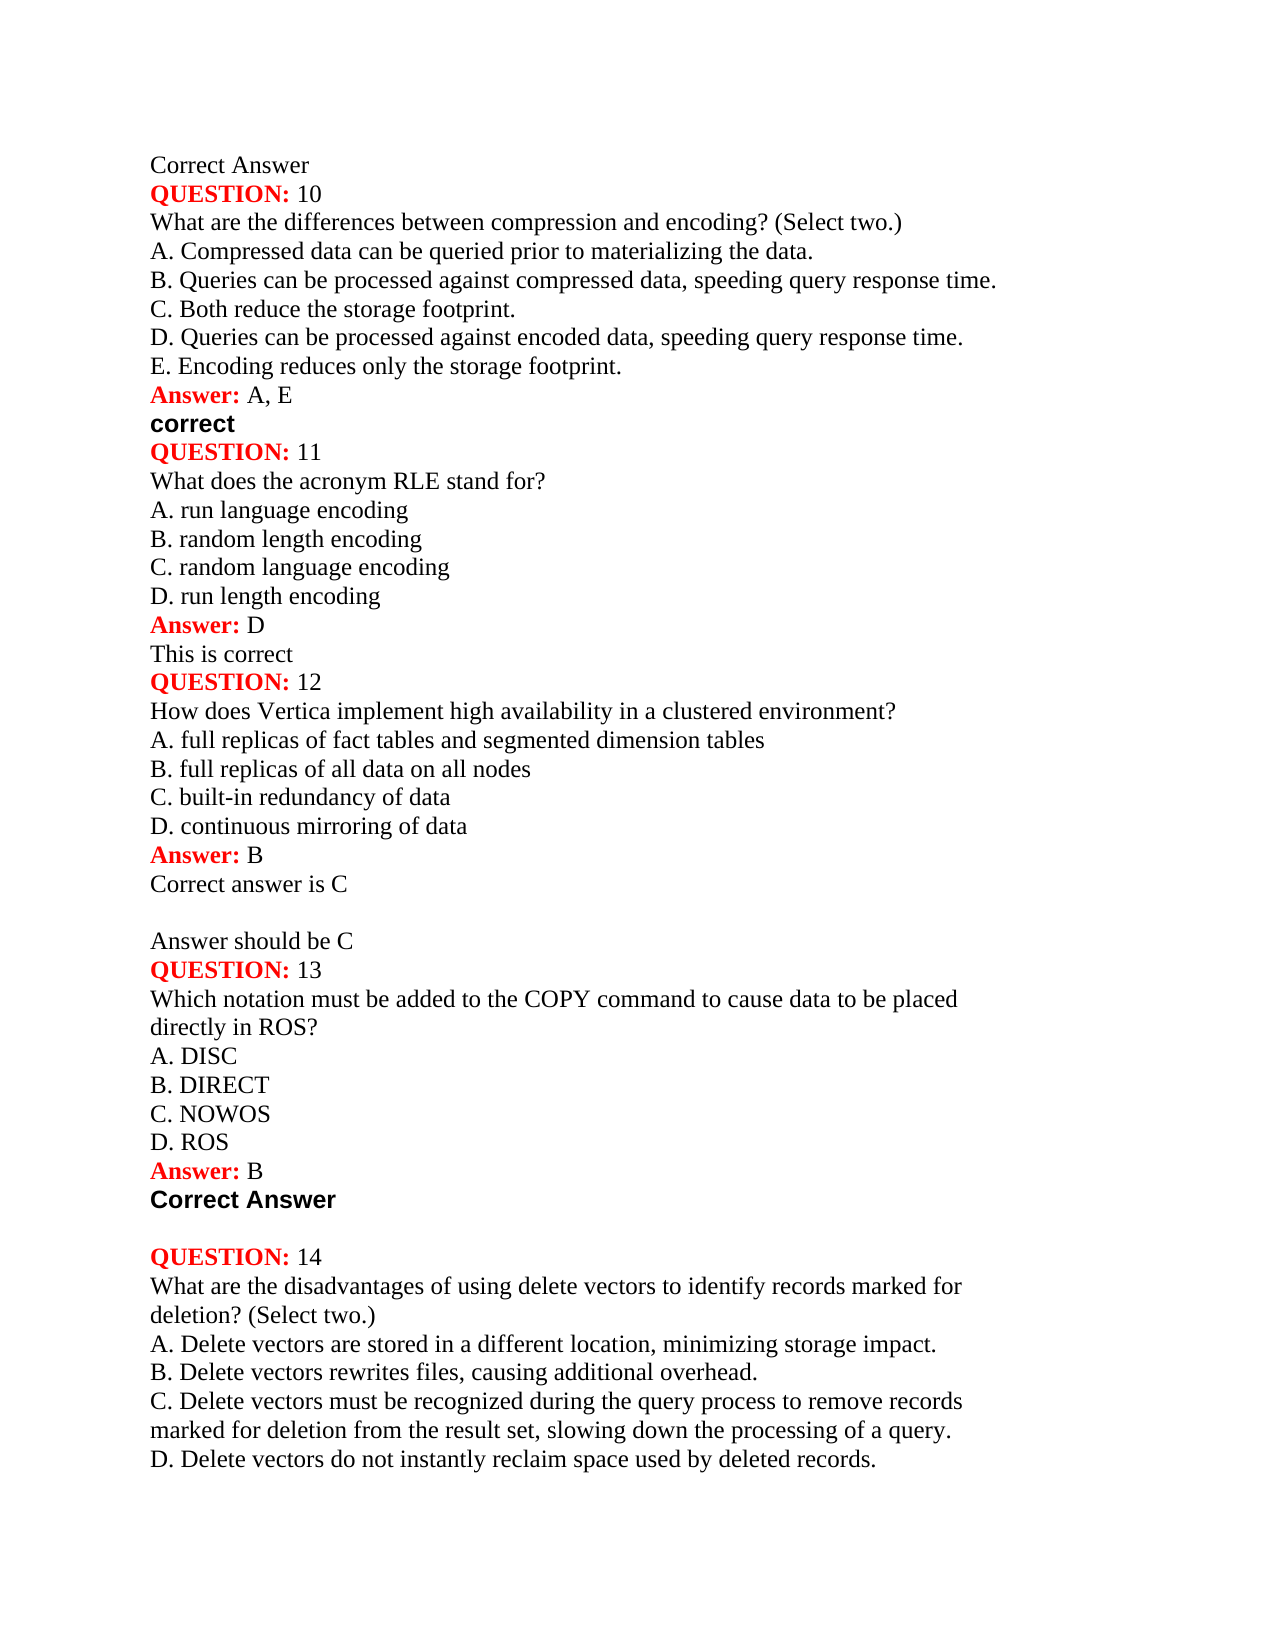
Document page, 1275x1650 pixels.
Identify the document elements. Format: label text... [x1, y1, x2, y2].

text QUESTION: 13 [150, 955, 1125, 984]
text Correct Answer [150, 1185, 1125, 1214]
text A. Delete vectors are stored in a different location, minimizing storage impact. [150, 1329, 1125, 1357]
text E. Encoding reduces only the storage footprint. [150, 351, 1125, 380]
text What are the disadvantages of using delete vectors to identify records marked for [150, 1271, 1125, 1300]
text Answer should be C [150, 926, 1125, 955]
text This is correct [150, 639, 1125, 667]
text Answer: B [150, 840, 1125, 869]
text directly in ROS? [150, 1012, 1125, 1041]
text How does Vertica implement high availability in a clustered environment? [150, 696, 1125, 725]
text What are the differences between compression and encoding? (Select two.) [150, 207, 1125, 236]
text C. NOWOS [150, 1099, 1125, 1127]
text D. Queries can be processed against encoded data, speeding query response time. [150, 322, 1125, 351]
text B. Delete vectors rewrites files, causing additional overhead. [150, 1357, 1125, 1386]
text QUESTION: 12 [150, 667, 1125, 696]
text Answer: D [150, 610, 1125, 639]
text QUESTION: 10 [150, 179, 1125, 207]
text Answer: B [150, 1156, 1125, 1185]
text Correct Answer [150, 150, 1125, 179]
text C. random language encoding [150, 552, 1125, 581]
text What does the acronym RLE stand for? [150, 466, 1125, 495]
text B. random length encoding [150, 524, 1125, 552]
text D. ROS [150, 1127, 1125, 1156]
text Which notation must be added to the COPY command to cause data to be placed [150, 984, 1125, 1012]
text A. run language encoding [150, 495, 1125, 524]
text Answer: A, E [150, 380, 1125, 409]
text D. Delete vectors do not instantly reclaim space used by deleted records. [150, 1444, 1125, 1472]
text B. full replicas of all data on all nodes [150, 754, 1125, 782]
text correct [150, 409, 1125, 437]
text A. DISC [150, 1041, 1125, 1070]
text Correct answer is C [150, 869, 1125, 897]
text C. built-in redundancy of data [150, 782, 1125, 811]
text D. run length encoding [150, 581, 1125, 610]
text B. DIRECT [150, 1070, 1125, 1099]
text B. Queries can be processed against compressed data, speeding query response time. [150, 265, 1125, 294]
text QUESTION: 14 [150, 1242, 1125, 1271]
text A. Compressed data can be queried prior to materializing the data. [150, 236, 1125, 265]
text marked for deletion from the result set, slowing down the processing of a query. [150, 1415, 1125, 1444]
text D. continuous mirroring of data [150, 811, 1125, 840]
text C. Both reduce the storage footprint. [150, 294, 1125, 322]
text deletion? (Select two.) [150, 1300, 1125, 1329]
text A. full replicas of fact tables and segmented dimension tables [150, 725, 1125, 754]
text QUESTION: 11 [150, 437, 1125, 466]
text C. Delete vectors must be recognized during the query process to remove records [150, 1386, 1125, 1415]
